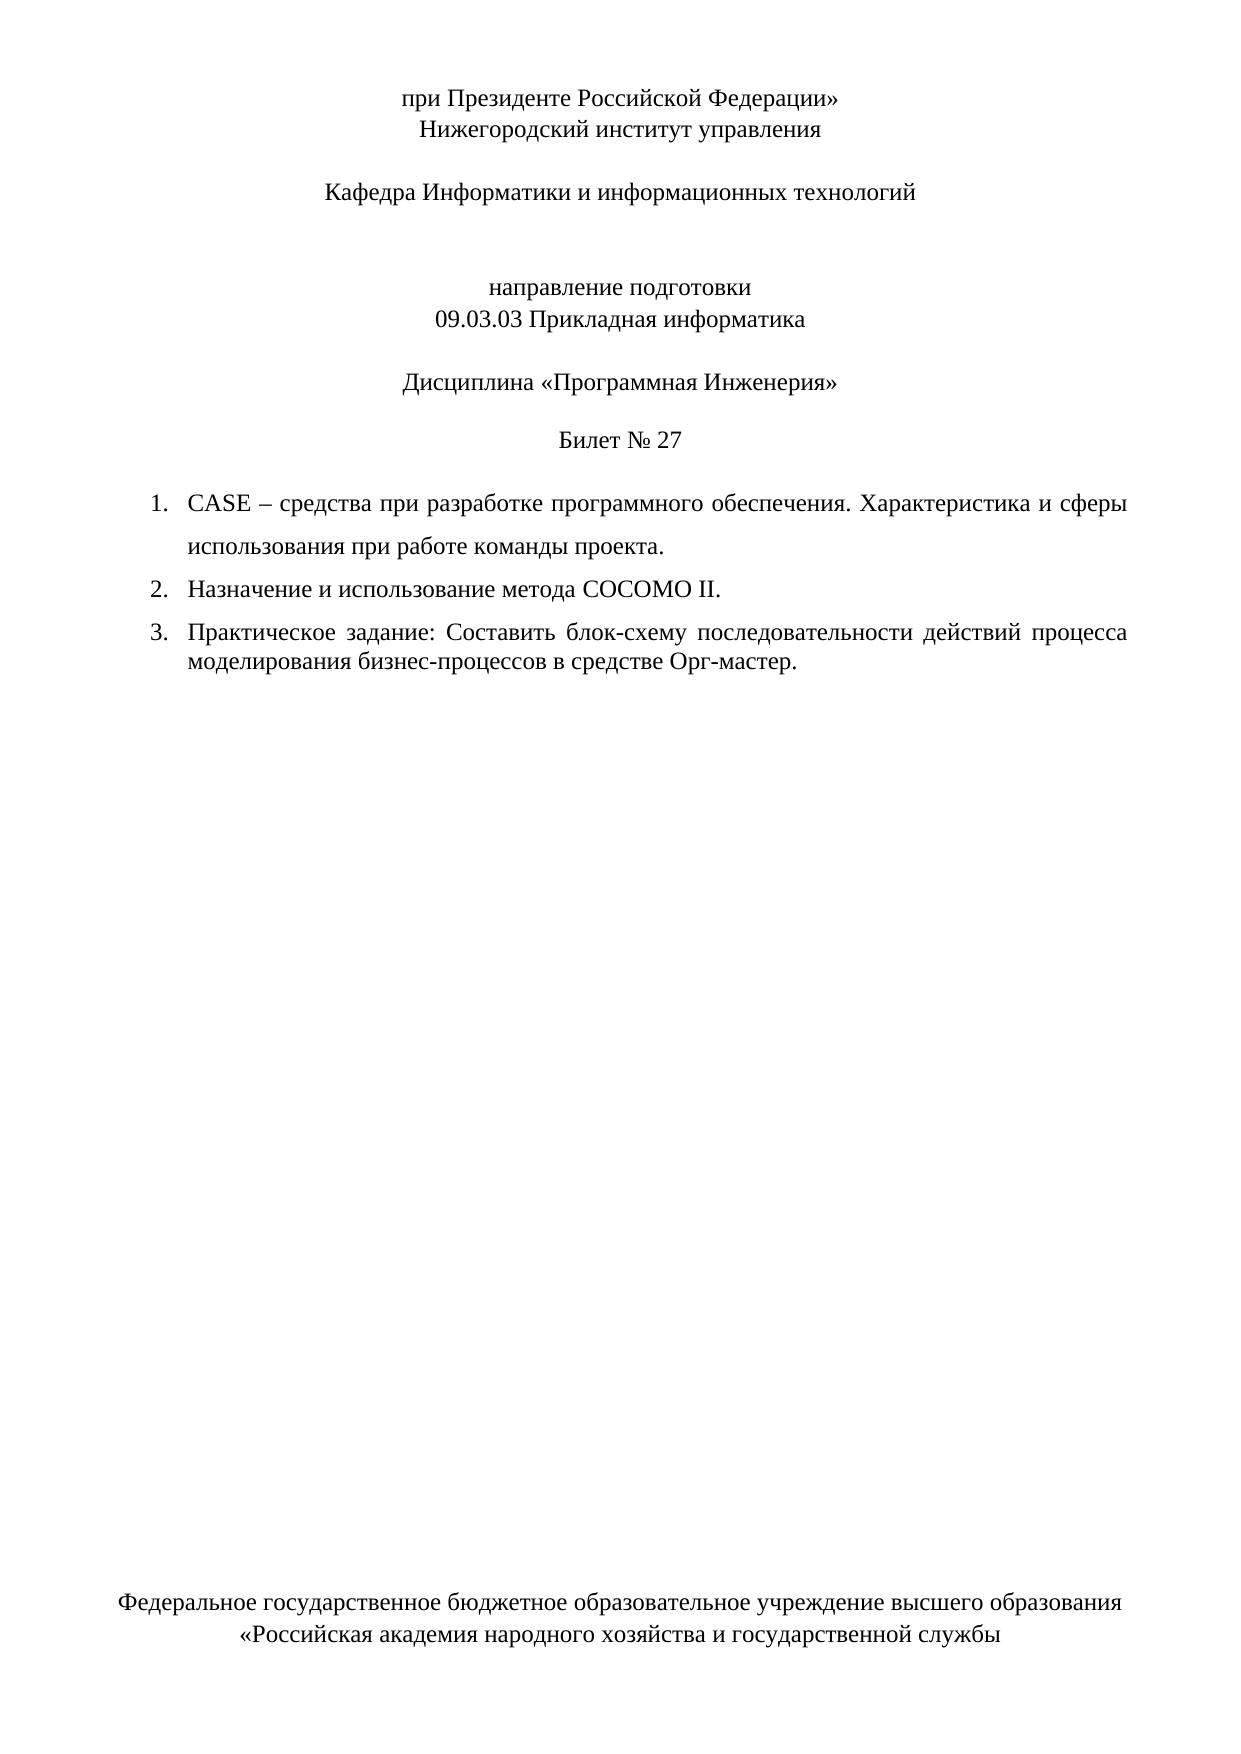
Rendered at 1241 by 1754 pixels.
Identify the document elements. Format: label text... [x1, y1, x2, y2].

text Дисциплина «Программная Инженерия» [112, 367, 1128, 396]
list CASE – средства при разработке программного обеспечения. Характеристика и сферы использования при работе команды проекта. [150, 488, 1128, 560]
text «Российская академия народного хозяйства и государственной службы [112, 1619, 1128, 1648]
text Нижегородский институт управления [112, 114, 1128, 143]
list Назначение и использование метода COCOMO II. [150, 574, 1128, 603]
list Практическое задание: Составить блок-схему последовательности действий процесса моделирования бизнес-процессов в средстве Орг-мастер. [150, 617, 1128, 675]
text Кафедра Информатики и информационных технологий [112, 177, 1128, 206]
text Билет № 27 [112, 425, 1128, 453]
text при Президенте Российской Федерации» [112, 83, 1128, 111]
text Федеральное государственное бюджетное образовательное учреждение высшего образования [112, 1587, 1128, 1616]
text 09.03.03 Прикладная информатика [112, 304, 1128, 332]
text направление подготовки [112, 272, 1128, 301]
